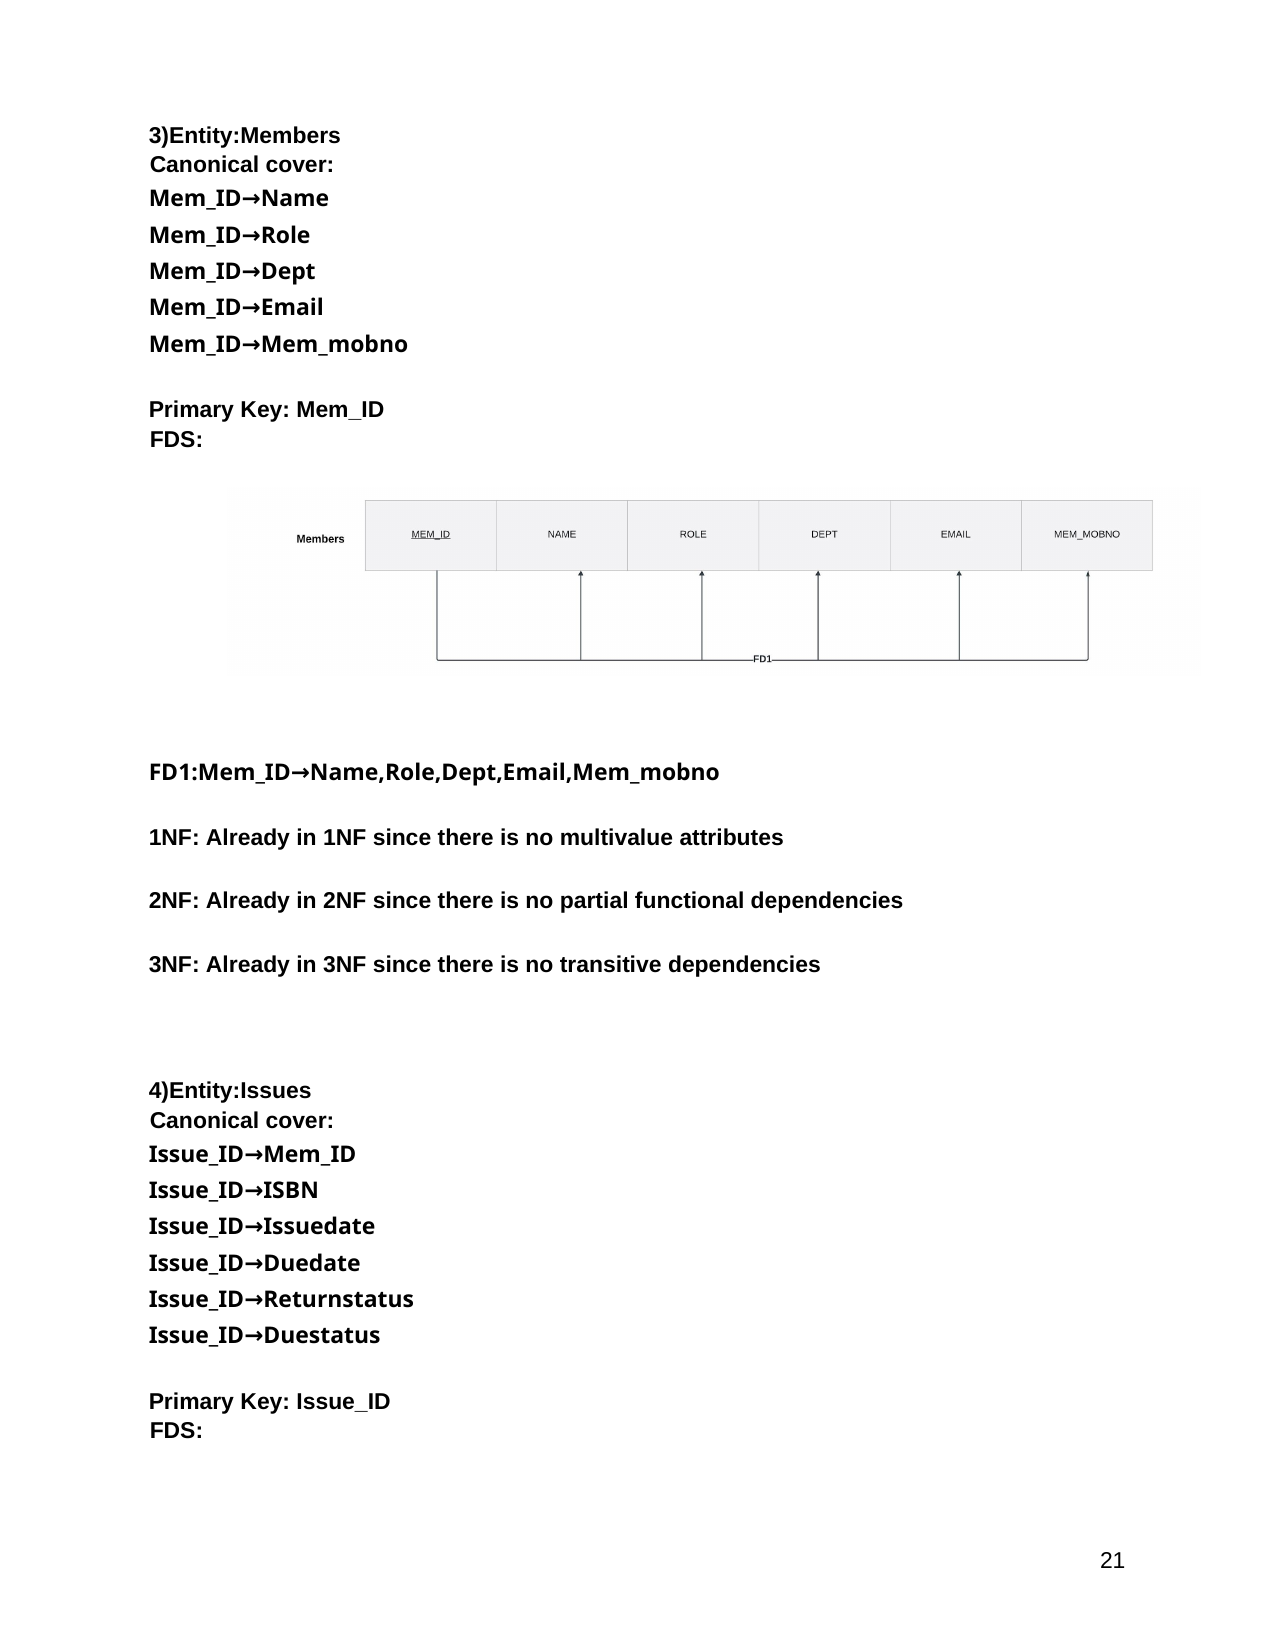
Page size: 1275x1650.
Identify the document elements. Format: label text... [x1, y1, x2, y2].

text Primary Key: Issue_ID FDS: [148, 1388, 445, 1444]
text 2NF: Already in 2NF since there is no partial functional dependencies [148, 887, 1120, 914]
picture [226, 487, 1202, 676]
text 3)Entity:Members Canonical cover: [148, 122, 452, 178]
text 1NF: Already in 1NF since there is no multivalue attributes [148, 824, 1120, 850]
text 3NF: Already in 3NF since there is no transitive dependencies [148, 951, 1120, 977]
text 4)Entity:Issues Canonical cover: [148, 1077, 422, 1133]
text Primary Key: Mem_ID FDS: [148, 396, 439, 452]
